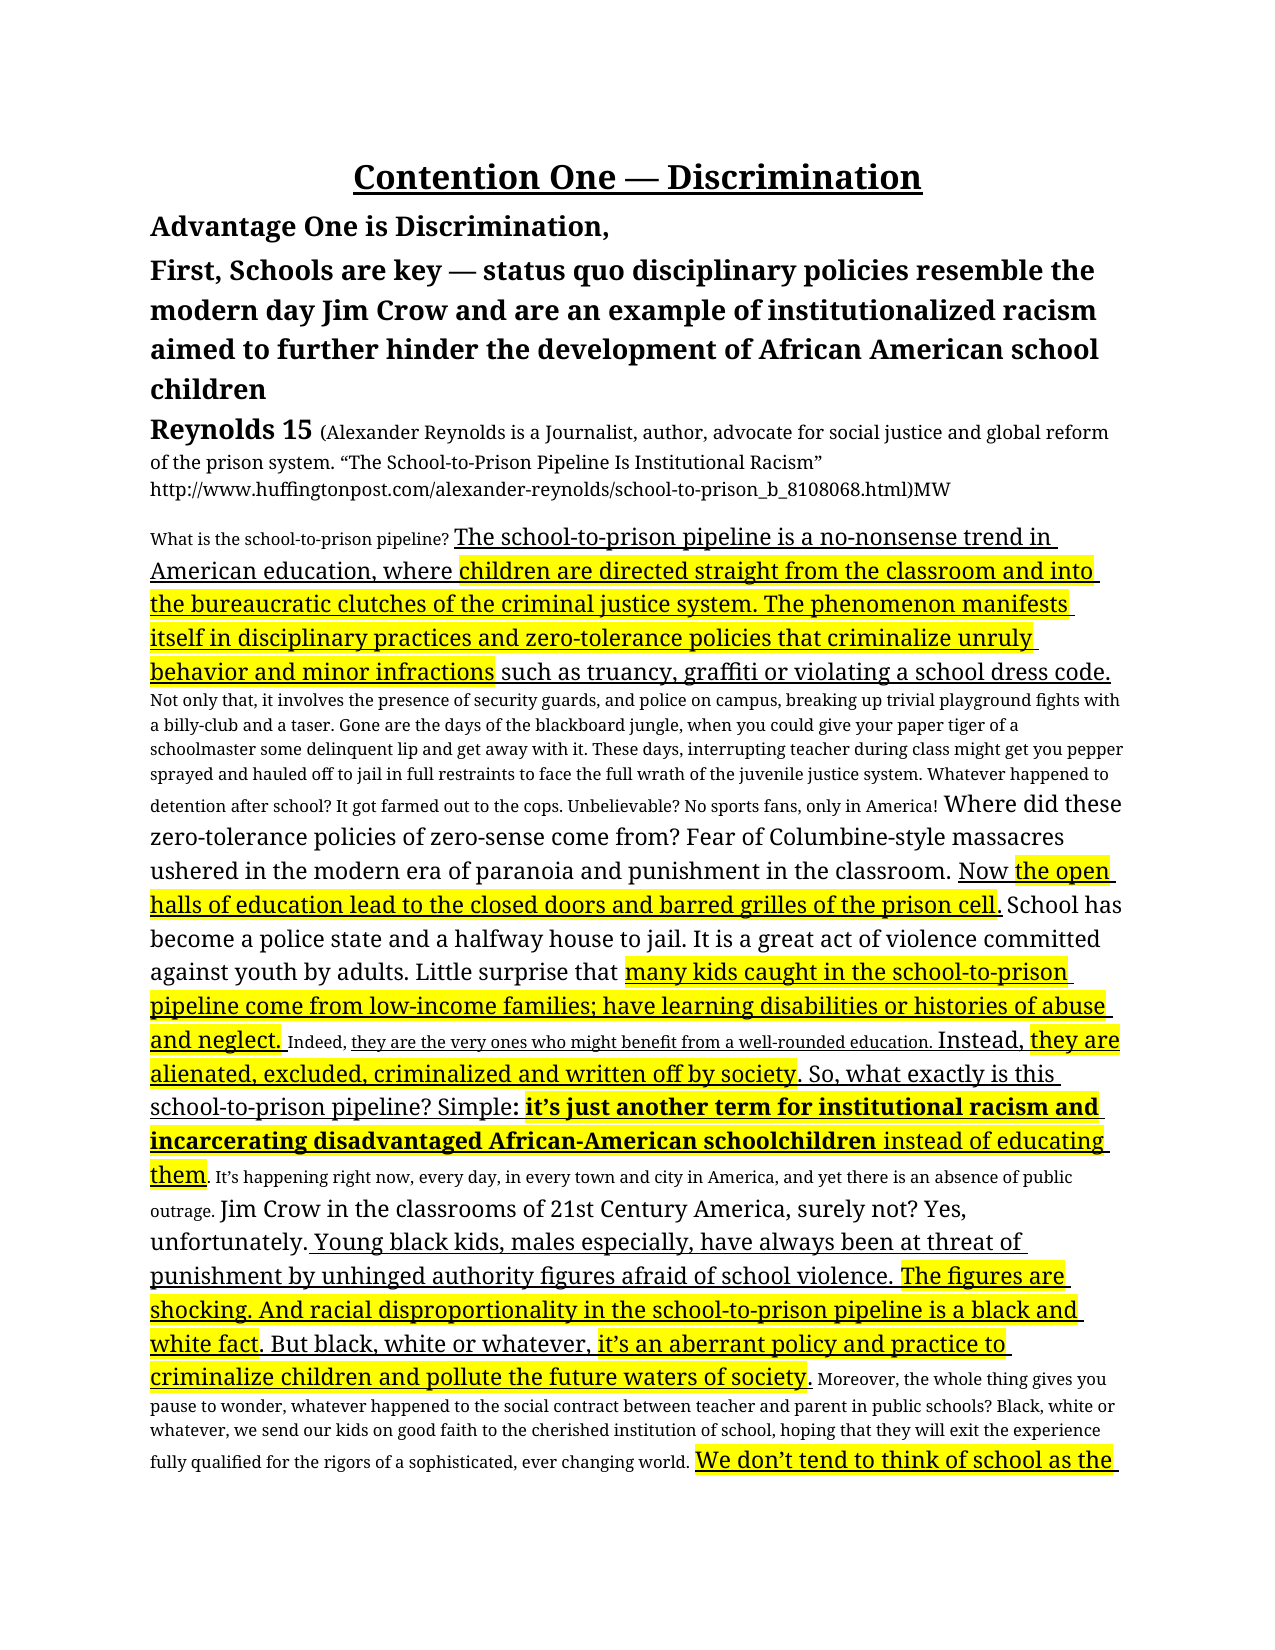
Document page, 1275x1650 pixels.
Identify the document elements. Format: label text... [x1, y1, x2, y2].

subtitle Contention One — Discrimination [150, 154, 1125, 199]
text Reynolds 15 (Alexander Reynolds is a Journalist, author, advocate for social justice and global reform of the prison system. “The School-to-Prison Pipeline Is Institutional Racism” http://www.huffingtonpost.com/alexander-reynolds/school-to-prison_b_8108068.html)MW [150, 410, 1125, 502]
subtitle First, Schools are key — status quo disciplinary policies resemble the modern day Jim Crow and are an example of institutionalized racism aimed to further hinder the development of African American school children [150, 251, 1125, 407]
subtitle Advantage One is Discrimination, [150, 207, 1125, 244]
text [150, 521, 1125, 1475]
